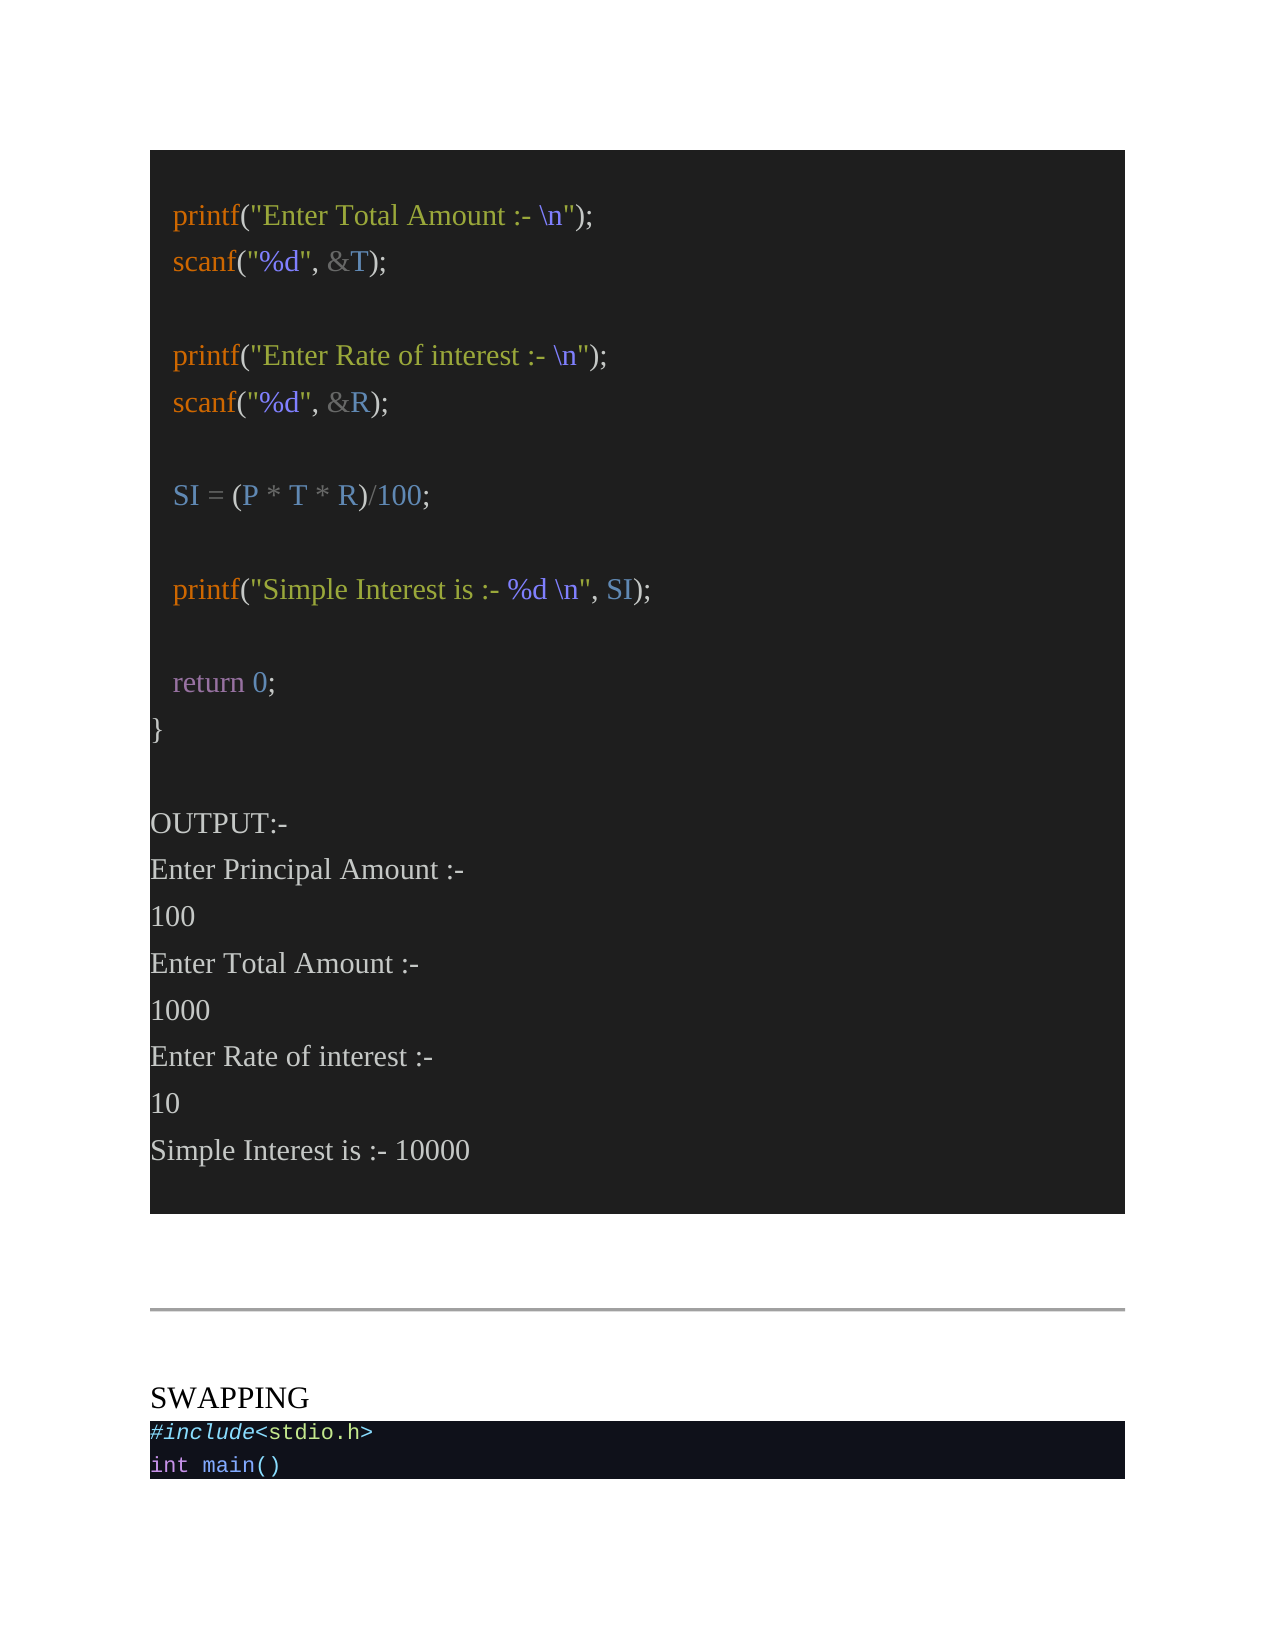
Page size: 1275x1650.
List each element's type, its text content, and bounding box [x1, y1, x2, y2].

text printf("Enter Total Amount :- \n"); [150, 197, 1125, 231]
text int main() [150, 1454, 1125, 1479]
text scanf("%d", &R); [150, 384, 1125, 418]
text Enter Rate of interest :- [150, 1039, 1125, 1073]
text SI = (P * T * R)/100; [150, 477, 1125, 512]
text } [150, 711, 1125, 746]
text printf("Simple Interest is :- %d \n", SI); [150, 571, 1125, 606]
text 1000 [150, 992, 1125, 1027]
text 100 [150, 898, 1125, 933]
text SWAPPING [150, 1380, 1125, 1416]
text Enter Principal Amount :- [150, 852, 1125, 886]
text 10 [150, 1085, 1125, 1120]
text #include<stdio.h> [150, 1421, 1125, 1446]
text printf("Enter Rate of interest :- \n"); [150, 337, 1125, 372]
text return 0; [150, 664, 1125, 699]
text Simple Interest is :- 10000 [150, 1132, 1125, 1167]
text scanf("%d", &T); [150, 243, 1125, 278]
text Enter Total Amount :- [150, 945, 1125, 980]
text OUTPUT:- [150, 805, 1125, 839]
